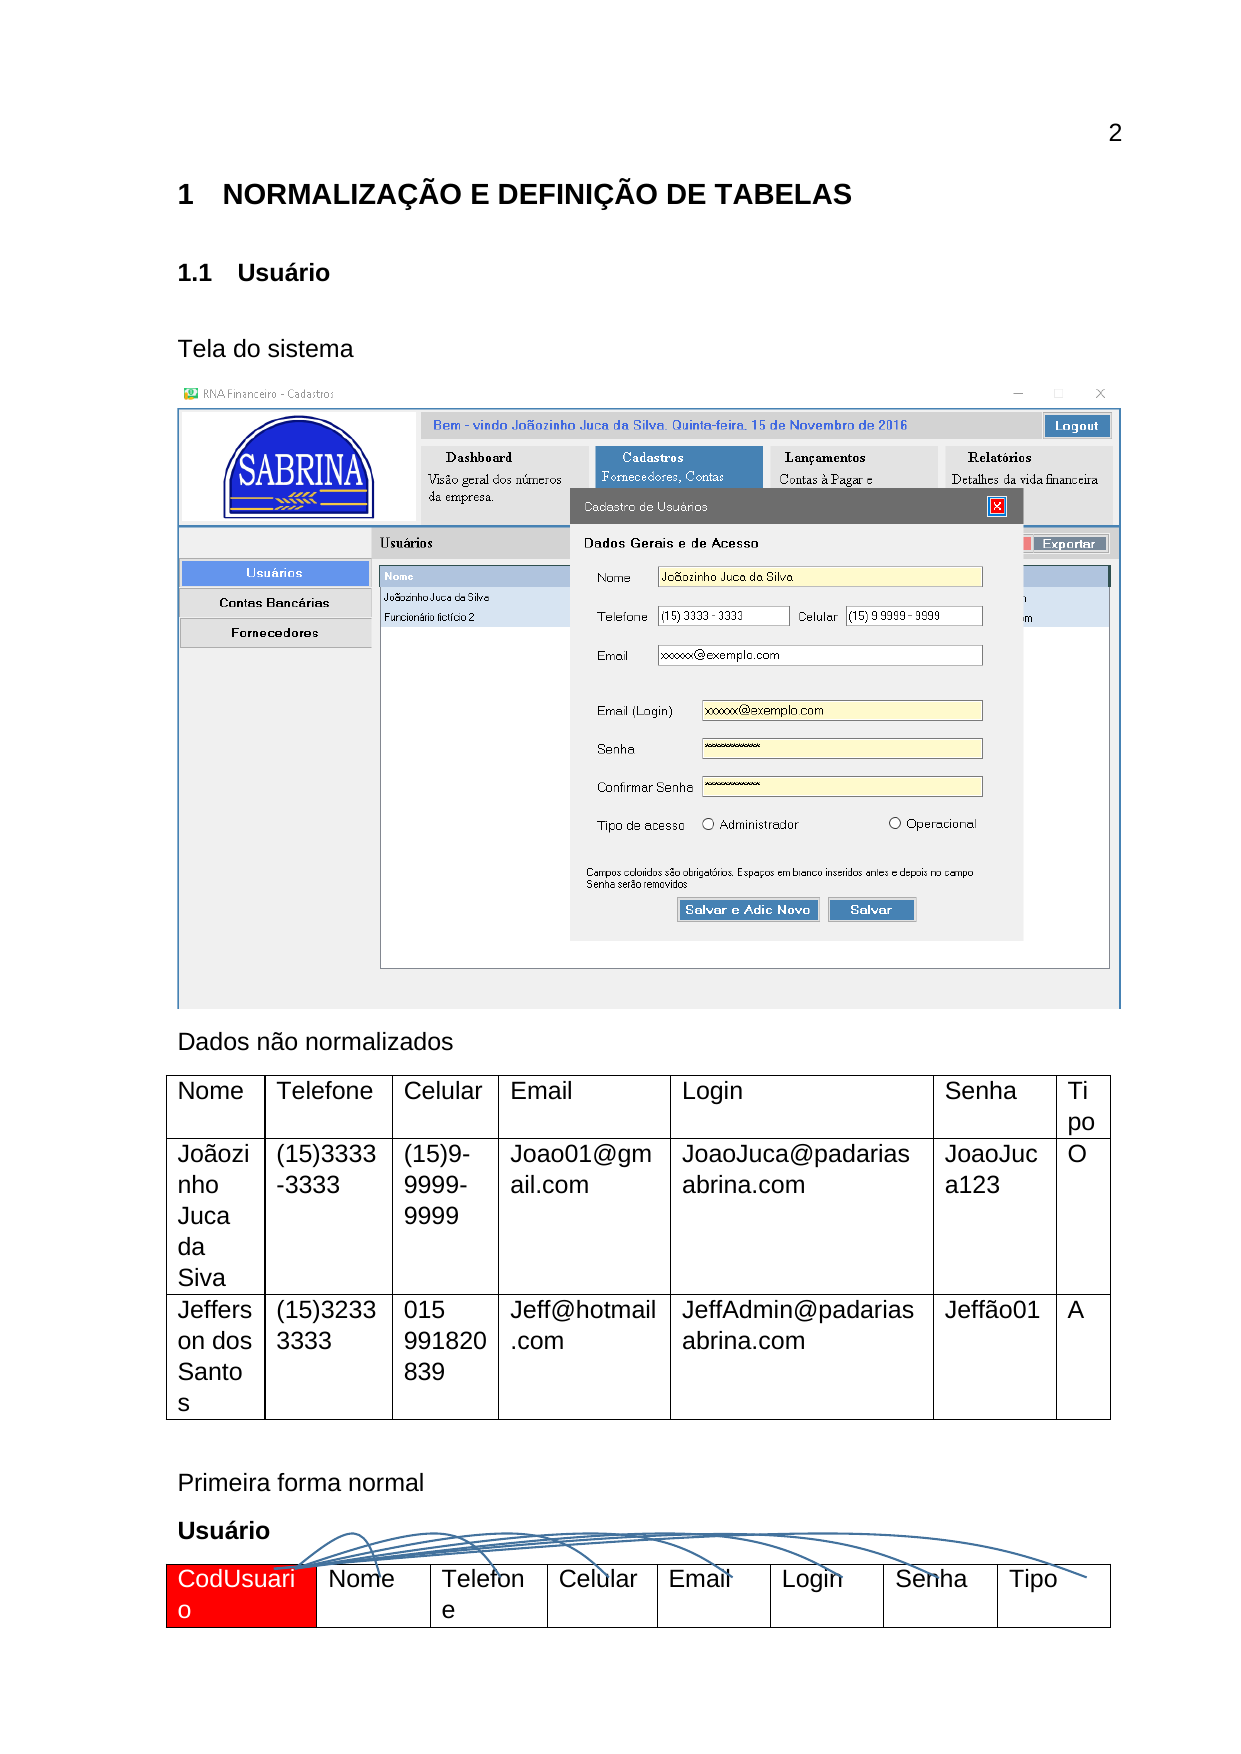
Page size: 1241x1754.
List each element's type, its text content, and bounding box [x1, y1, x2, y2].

table_cell (15)9-9999-9999 [393, 1139, 498, 1294]
table_header Nome [167, 1076, 264, 1138]
table_header Login [671, 1076, 933, 1138]
table_cell Joao01@gmail.com [499, 1139, 670, 1294]
table_header Telefone [431, 1565, 547, 1627]
table_header Tipo [998, 1565, 1110, 1627]
table_cell JoaoJuca@padariasabrina.com [671, 1139, 933, 1294]
table_header Nome [317, 1565, 430, 1627]
table_cell Jeff@hotmail.com [499, 1295, 670, 1419]
table_cell A [1057, 1295, 1110, 1419]
table_cell Jeffão01 [934, 1295, 1056, 1419]
table_cell JoaoJuca123 [934, 1139, 1056, 1294]
text Dados não normalizados [177, 1027, 1122, 1056]
table_header Email [658, 1565, 770, 1627]
table_cell (15)32333333 [266, 1295, 392, 1419]
picture [177, 380, 1121, 1009]
table_cell O [1057, 1139, 1110, 1294]
text Primeira forma normal [177, 1468, 1122, 1497]
table_header Senha [884, 1565, 997, 1627]
table_header Senha [934, 1076, 1056, 1138]
table_cell Joãozinho Juca da Siva [167, 1139, 264, 1294]
table_header Telefone [266, 1076, 392, 1138]
text Tela do sistema [177, 334, 1122, 362]
table_cell (15)3333-3333 [266, 1139, 392, 1294]
table_header Celular [393, 1076, 498, 1138]
text Usuário [177, 1516, 1122, 1544]
table_cell JeffAdmin@padariasabrina.com [671, 1295, 933, 1419]
table_header Celular [548, 1565, 657, 1627]
table_header Tipo [1057, 1076, 1110, 1138]
subtitle Usuário [177, 258, 1122, 287]
table_header CodUsuario [167, 1565, 316, 1627]
subtitle NORMALIZAÇÃO E DEFINIÇÃO DE TABELAS [177, 177, 1122, 211]
table_header Email [499, 1076, 670, 1138]
table_cell Jefferson dos Santos [167, 1295, 264, 1419]
table_header Login [771, 1565, 883, 1627]
table_cell 015 991820839 [393, 1295, 498, 1419]
